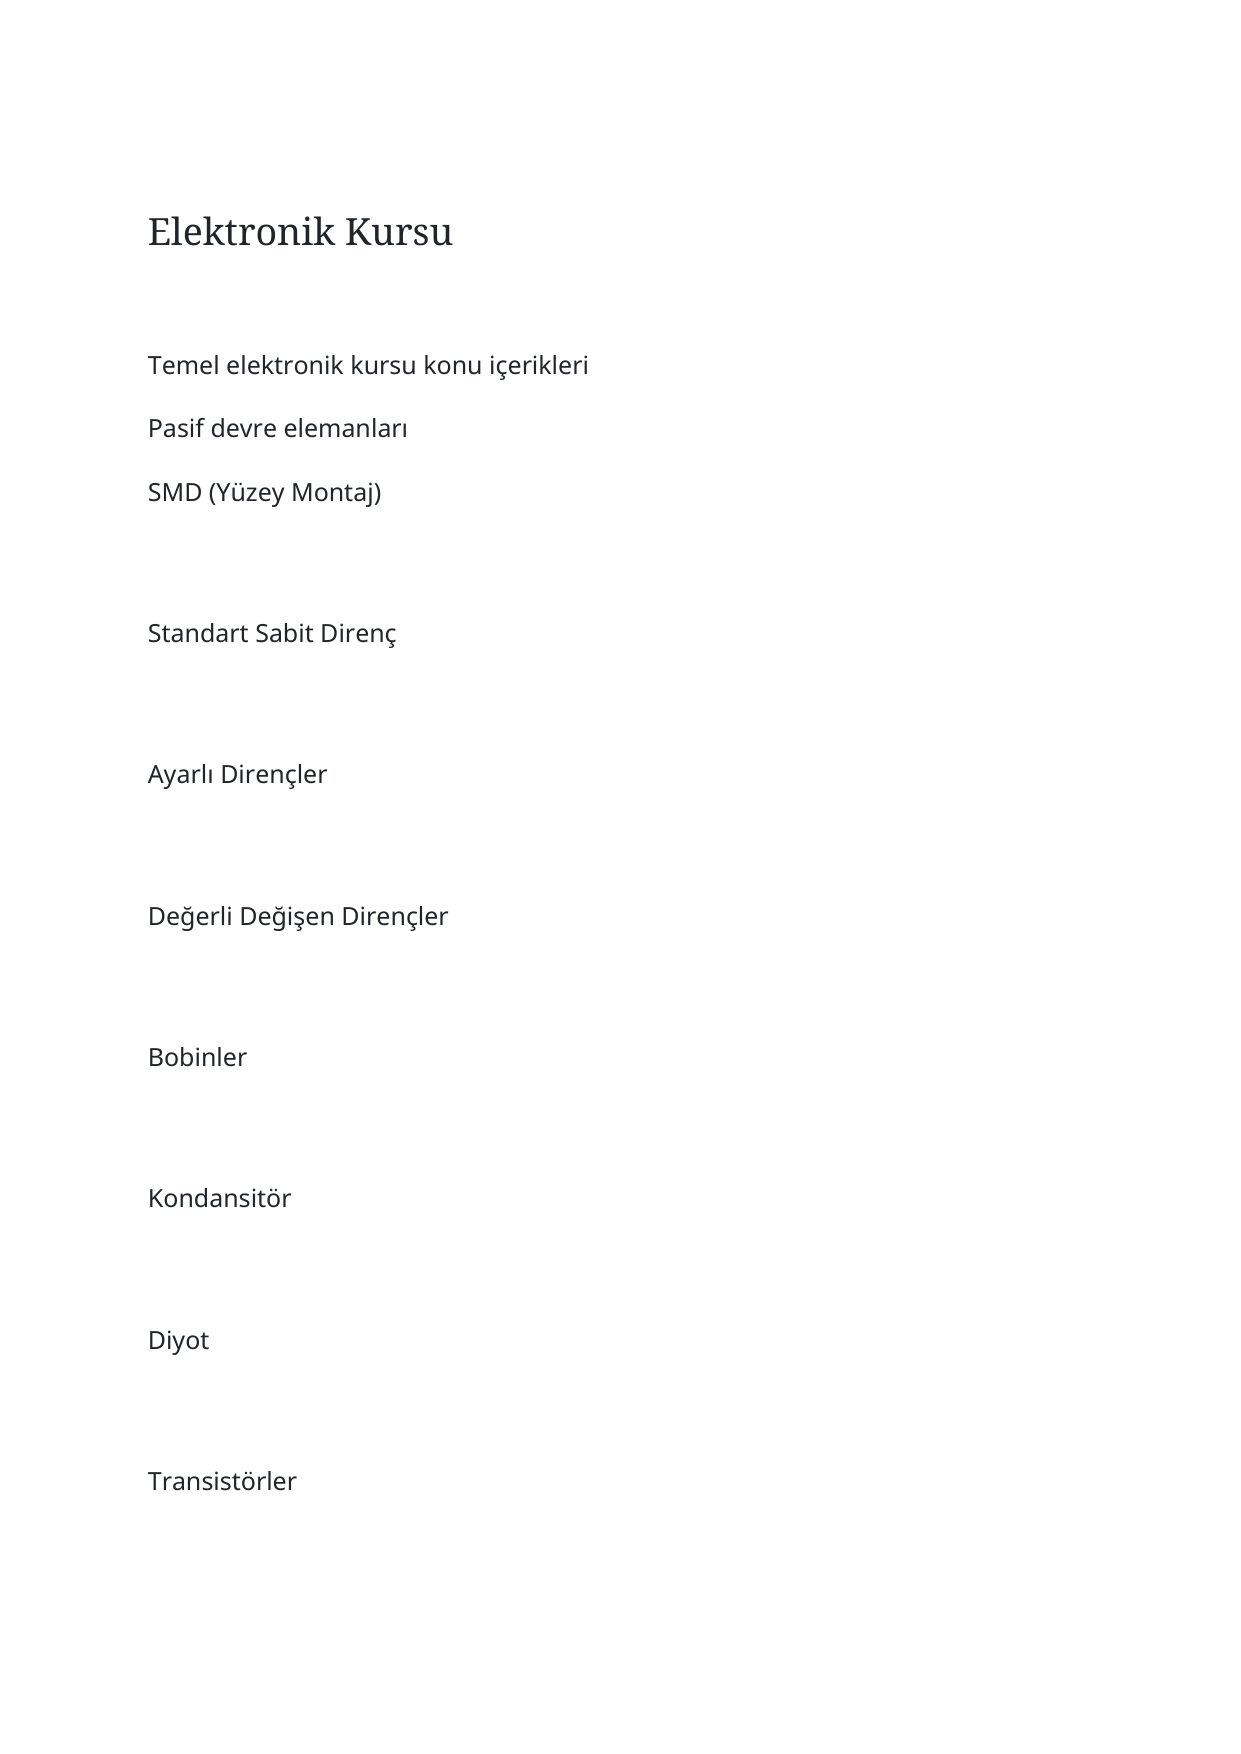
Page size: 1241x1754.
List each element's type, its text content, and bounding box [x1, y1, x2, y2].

text Transistörler [148, 1464, 1093, 1498]
text Pasif devre elemanları [148, 411, 1093, 445]
text SMD (Yüzey Montaj) [148, 474, 1093, 508]
text Kondansitör [148, 1181, 1093, 1215]
text Diyot [148, 1322, 1093, 1356]
text Ayarlı Dirençler [148, 757, 1093, 791]
text Bobinler [148, 1040, 1093, 1074]
text Standart Sabit Direnç [148, 616, 1093, 650]
text Temel elektronik kursu konu içerikleri [148, 348, 1093, 382]
text Değerli Değişen Dirençler [148, 898, 1093, 932]
text Elektronik Kursu [148, 206, 1093, 257]
